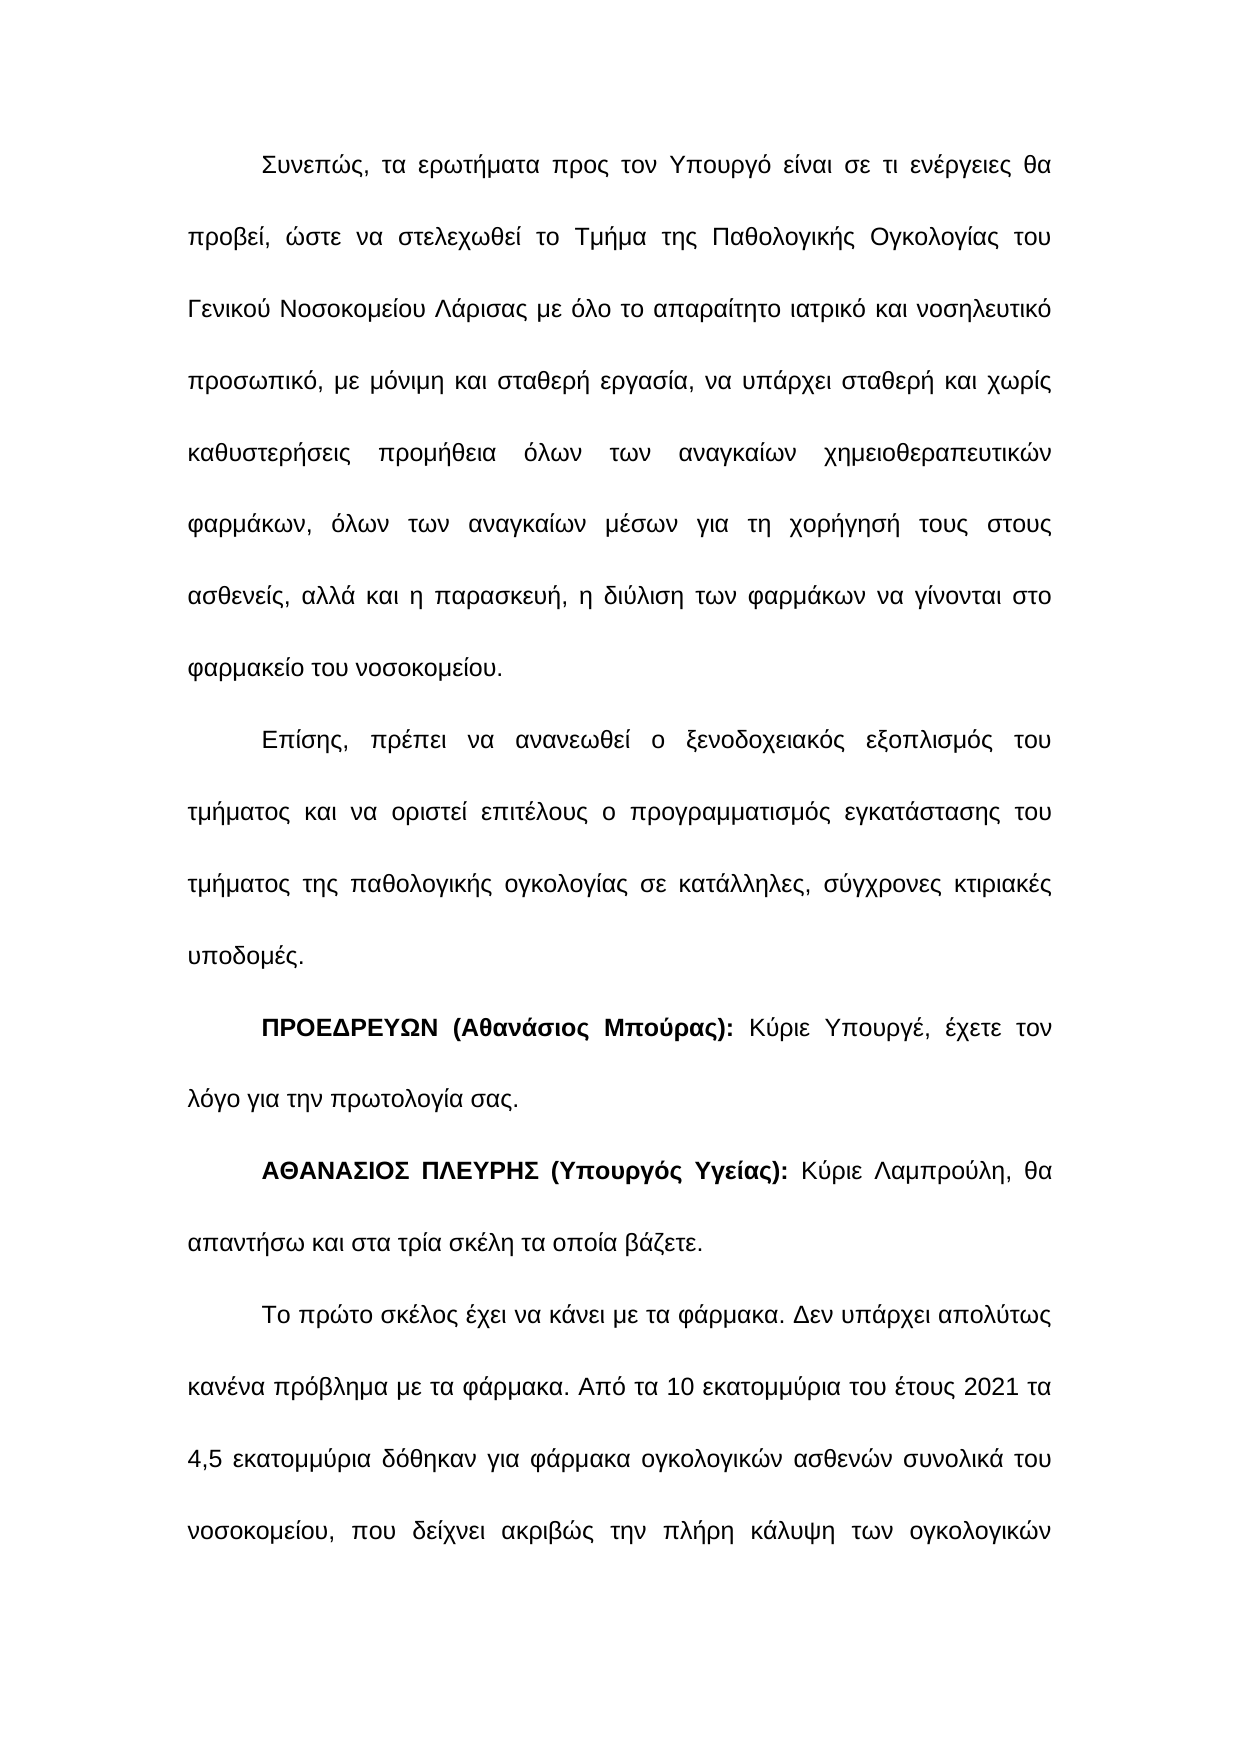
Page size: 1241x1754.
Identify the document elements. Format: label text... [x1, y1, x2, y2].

text ΑΘΑΝΑΣΙΟΣ ΠΛΕΥΡΗΣ (Υπουργός Υγείας): Κύριε Λαμπρούλη, θα απαντήσω και στα τρία σκέλη τα οποία βάζετε. [187, 1156, 1053, 1257]
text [187, 1300, 1053, 1526]
text ΠΡΟΕΔΡΕΥΩΝ (Αθανάσιος Μπούρας): Κύριε Υπουργέ, έχετε τον λόγο για την πρωτολογία σας. [187, 1012, 1053, 1113]
text Επίσης, πρέπει να ανανεωθεί ο ξενοδοχειακός εξοπλισμός του τμήματος και να οριστεί επιτέλους ο προγραμματισμός εγκατάστασης του τμήματος της παθολογικής ογκολογίας σε κατάλληλες, σύγχρονες κτιριακές υποδομές. [187, 881, 1053, 969]
text Συνεπώς, τα ερωτήματα προς τον Υπουργό είναι σε τι ενέργειες θα προβεί, ώστε να στελεχωθεί το Τμήμα της Παθολογικής Ογκολογίας του Γενικού Νοσοκομείου Λάρισας με όλο το απαραίτητο ιατρικό και νοσηλευτικό προσωπικό, με μόνιμη και σταθερή εργασία, να υπάρχει σταθερή και χωρίς καθυστερήσεις προμήθεια όλων των αναγκαίων χημειοθεραπευτικών φαρμάκων, όλων των αναγκαίων μέσων για τη χορήγησή τους στους ασθενείς, αλλά και η παρασκευή, η διύλιση των φαρμάκων να γίνονται στο φαρμακείο του νοσοκομείου. [187, 150, 1053, 682]
text Επίσης, πρέπει να ανανεωθεί ο ξενοδοχειακός εξοπλισμός του τμήματος και να οριστεί επιτέλους ο προγραμματισμός εγκατάστασης του τμήματος της παθολογικής ογκολογίας σε κατάλληλες, σύγχρονες κτιριακές υποδομές. [187, 725, 1053, 807]
text Επίσης, πρέπει να ανανεωθεί ο ξενοδοχειακός εξοπλισμός του τμήματος και να οριστεί επιτέλους ο προγραμματισμός εγκατάστασης του τμήματος της παθολογικής ογκολογίας σε κατάλληλες, σύγχρονες κτιριακές υποδομές. [187, 809, 1053, 879]
